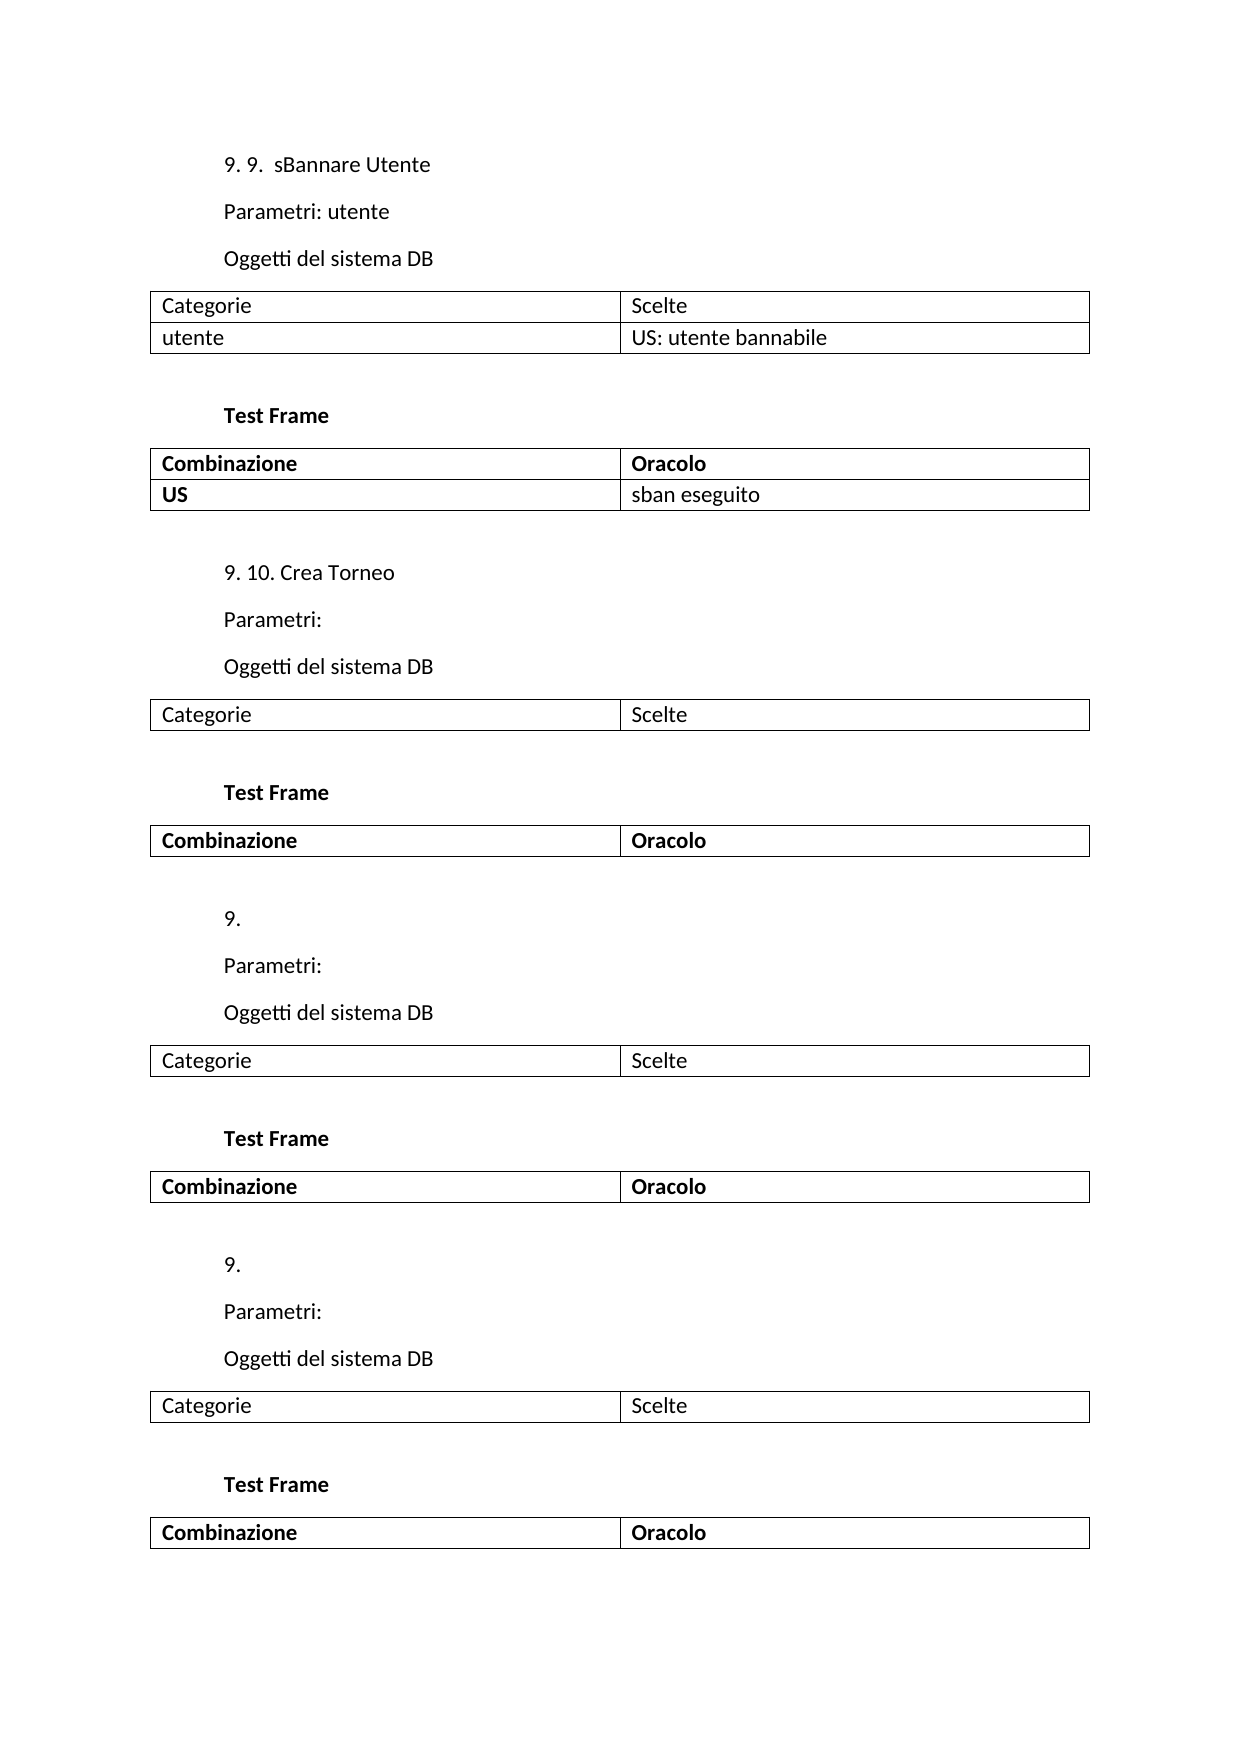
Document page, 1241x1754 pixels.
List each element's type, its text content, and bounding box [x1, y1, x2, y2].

text Test Frame [150, 1124, 1090, 1152]
table_header Scelte [621, 1046, 1089, 1076]
table_header Oracolo [621, 449, 1089, 479]
table_header Scelte [621, 1392, 1089, 1422]
text 9. [150, 904, 1090, 932]
text Oggetti del sistema DB [150, 998, 1090, 1026]
text Oggetti del sistema DB [150, 652, 1090, 680]
table_header Categorie [151, 292, 620, 322]
table_header Scelte [621, 292, 1089, 322]
text Parametri: [150, 1297, 1090, 1325]
table_header Oracolo [621, 1518, 1089, 1548]
table_cell US: utente bannabile [621, 323, 1089, 353]
text Test Frame [150, 778, 1090, 806]
table_header Combinazione [151, 1172, 620, 1202]
text Test Frame [150, 1470, 1090, 1498]
text Test Frame [150, 401, 1090, 429]
text Parametri: utente [150, 197, 1090, 225]
table_header Categorie [151, 1046, 620, 1076]
table_header Categorie [151, 700, 620, 730]
text 9. 9. sBannare Utente [150, 150, 1090, 178]
table_header Oracolo [621, 1172, 1089, 1202]
text Parametri: [150, 951, 1090, 979]
table_cell utente [151, 323, 620, 353]
table_header Combinazione [151, 1518, 620, 1548]
table_cell sban eseguito [621, 480, 1089, 510]
table_header Combinazione [151, 449, 620, 479]
table_cell US [151, 480, 620, 510]
table_header Scelte [621, 700, 1089, 730]
text 9. [150, 1250, 1090, 1278]
text Parametri: [150, 605, 1090, 633]
text 9. 10. Crea Torneo [150, 558, 1090, 586]
table_header Combinazione [151, 826, 620, 856]
text Oggetti del sistema DB [150, 1344, 1090, 1372]
table_header Categorie [151, 1392, 620, 1422]
table_header Oracolo [621, 826, 1089, 856]
text Oggetti del sistema DB [150, 244, 1090, 272]
